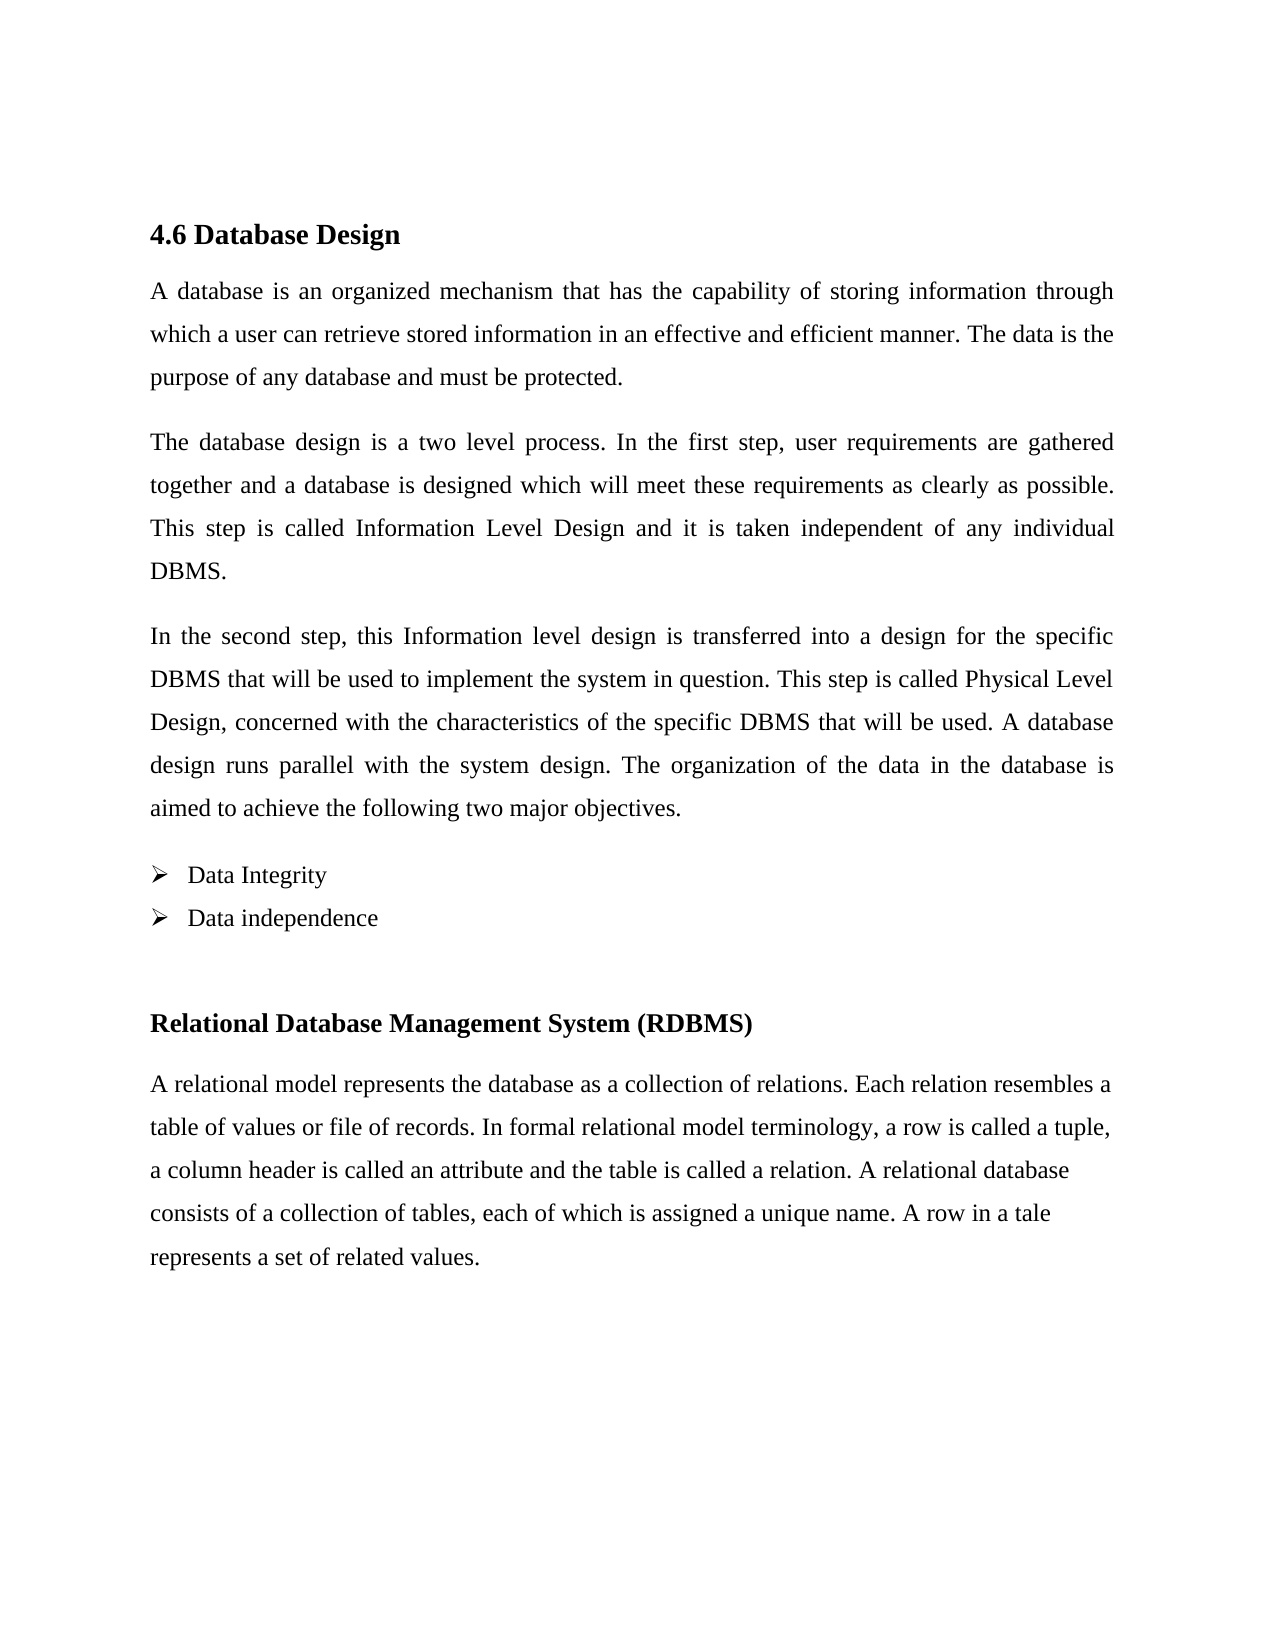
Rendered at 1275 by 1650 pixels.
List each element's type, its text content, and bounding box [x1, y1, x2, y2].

text A database is an organized mechanism that has the capability of storing information through which a user can retrieve stored information in an effective and efficient manner. The data is the purpose of any database and must be protected. [150, 276, 1116, 391]
text A relational model represents the database as a collection of relations. Each relation resembles a table of values or file of records. In formal relational model terminology, a row is called a tuple, a column header is called an attribute and the table is called a relation. A relational database consists of a collection of tables, each of which is assigned a unique name. A row in a tale represents a set of related values. [150, 1069, 1116, 1270]
text In the second step, this Information level design is transferred into a design for the specific DBMS that will be used to implement the system in question. This step is called Physical Level Design, concerned with the characteristics of the specific DBMS that will be used. A database design runs parallel with the system design. The organization of the data in the database is aimed to achieve the following two major objectives. [150, 621, 1116, 822]
subtitle Relational Database Management System (RDBMS) [150, 1007, 1116, 1038]
list Data Integrity [150, 860, 1116, 889]
list Data independence [150, 903, 1116, 932]
text The database design is a two level process. In the first step, user requirements are gathered together and a database is designed which will meet these requirements as clearly as possible. This step is called Information Level Design and it is taken independent of any individual DBMS. [150, 427, 1116, 585]
text 4.6 Database Design [150, 217, 1116, 251]
